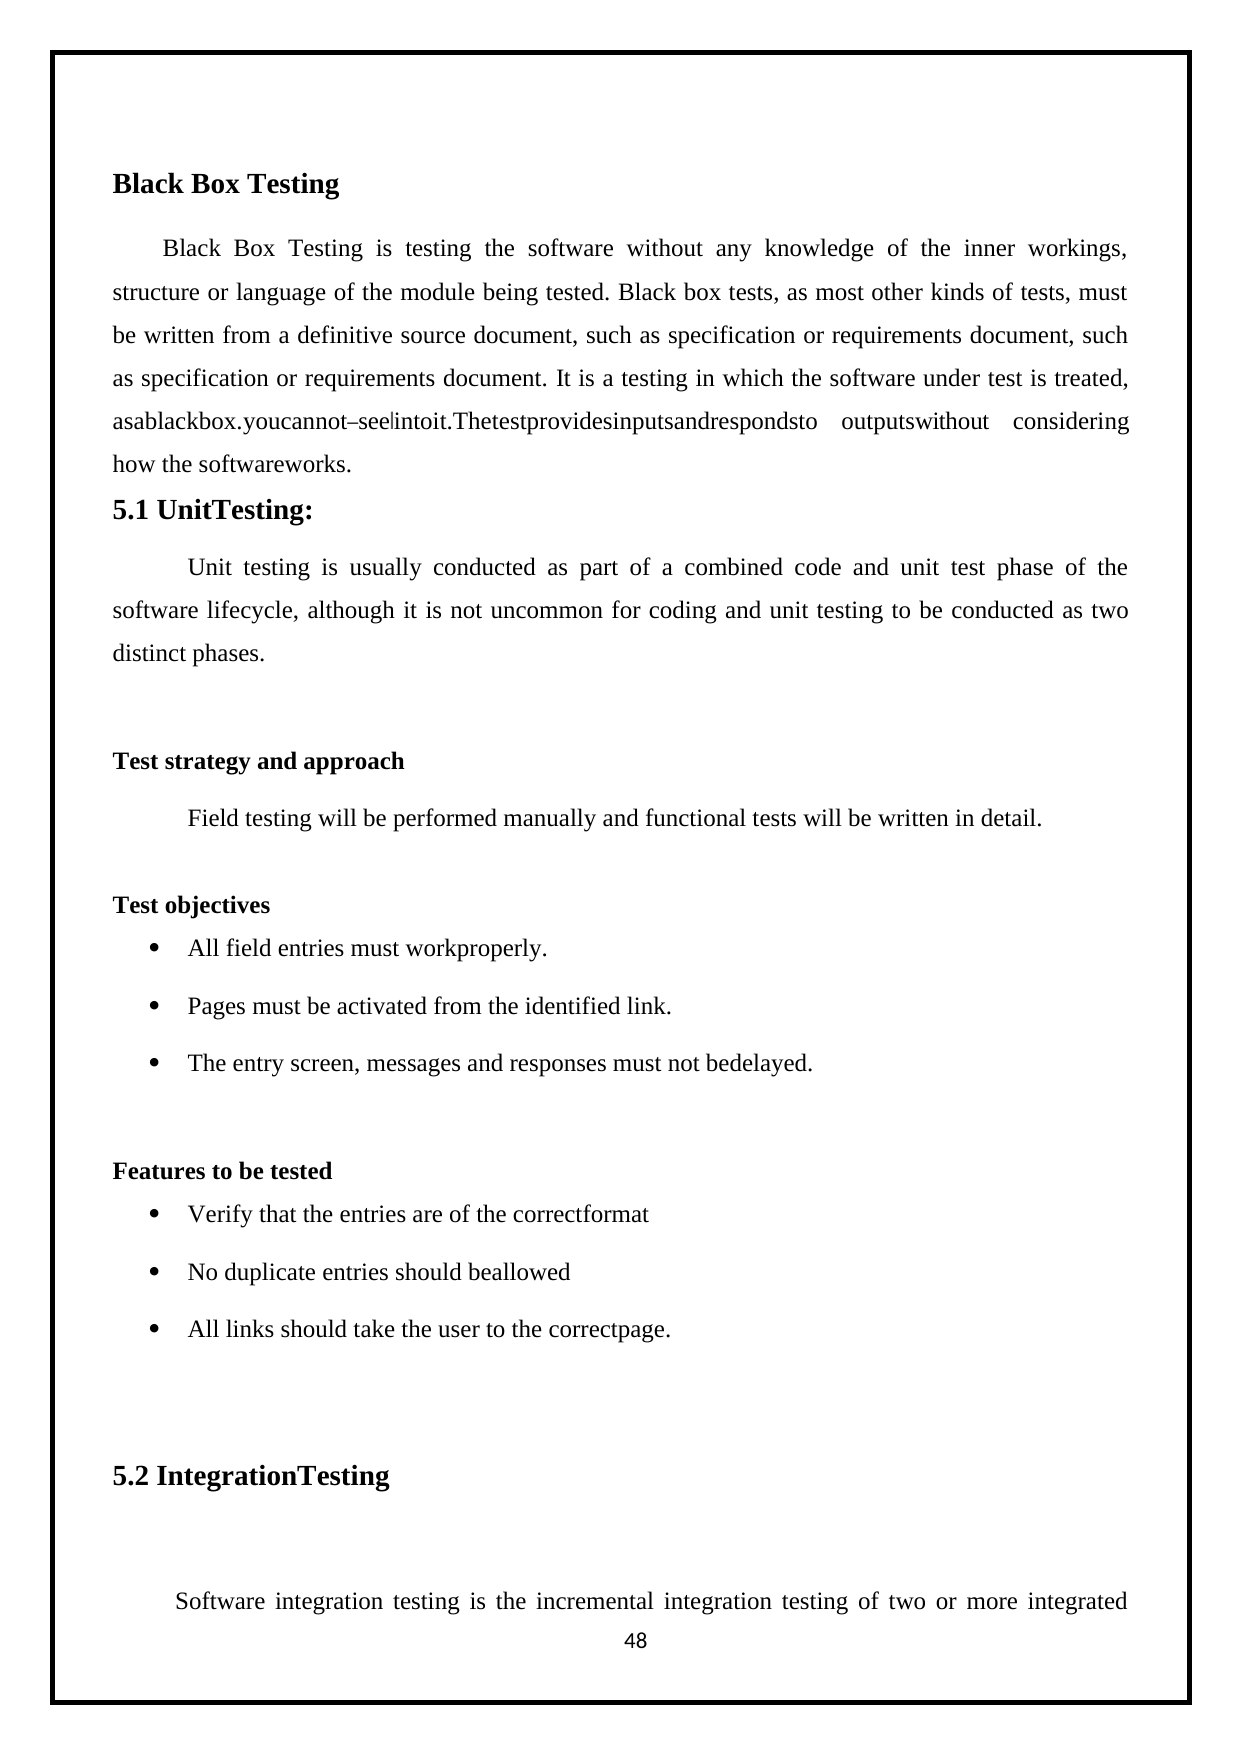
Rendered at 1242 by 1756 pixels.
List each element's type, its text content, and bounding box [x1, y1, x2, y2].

list Pages must be activated from the identified link. [150, 991, 1152, 1019]
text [112, 1586, 1129, 1615]
subtitle Test strategy and approach [112, 746, 1152, 775]
list All links should take the user to the correctpage. [150, 1314, 1152, 1343]
subtitle Features to be tested [112, 1156, 1152, 1185]
subtitle IntegrationTesting [112, 1458, 1152, 1492]
list The entry screen, messages and responses must not bedelayed. [150, 1048, 1152, 1077]
text Unit testing is usually conducted as part of a combined code and unit test phase of the software lifecycle, although it is not uncommon for coding and unit testing to be conducted as two distinct phases. [112, 552, 1129, 667]
text Black Box Testing is testing the software without any knowledge of the inner workings, structure or language of the module being tested. Black box tests, as most other kinds of tests, must be written from a definitive source document, such as specification or requirements document, such as specification or requirements document. It is a testing in which the software under test is treated, asablackbox.youcannot―see‖intoit.Thetestprovidesinputsandrespondsto outputswithout considering how the softwareworks. [112, 233, 1129, 478]
text Field testing will be performed manually and functional tests will be written in detail. [187, 803, 1152, 832]
list No duplicate entries should beallowed [150, 1257, 1152, 1286]
subtitle UnitTesting: [112, 492, 1152, 526]
list Verify that the entries are of the correctformat [150, 1199, 1152, 1228]
list All field entries must workproperly. [150, 933, 1152, 962]
subtitle Black Box Testing [112, 167, 1152, 200]
subtitle Test objectives [112, 890, 1152, 919]
